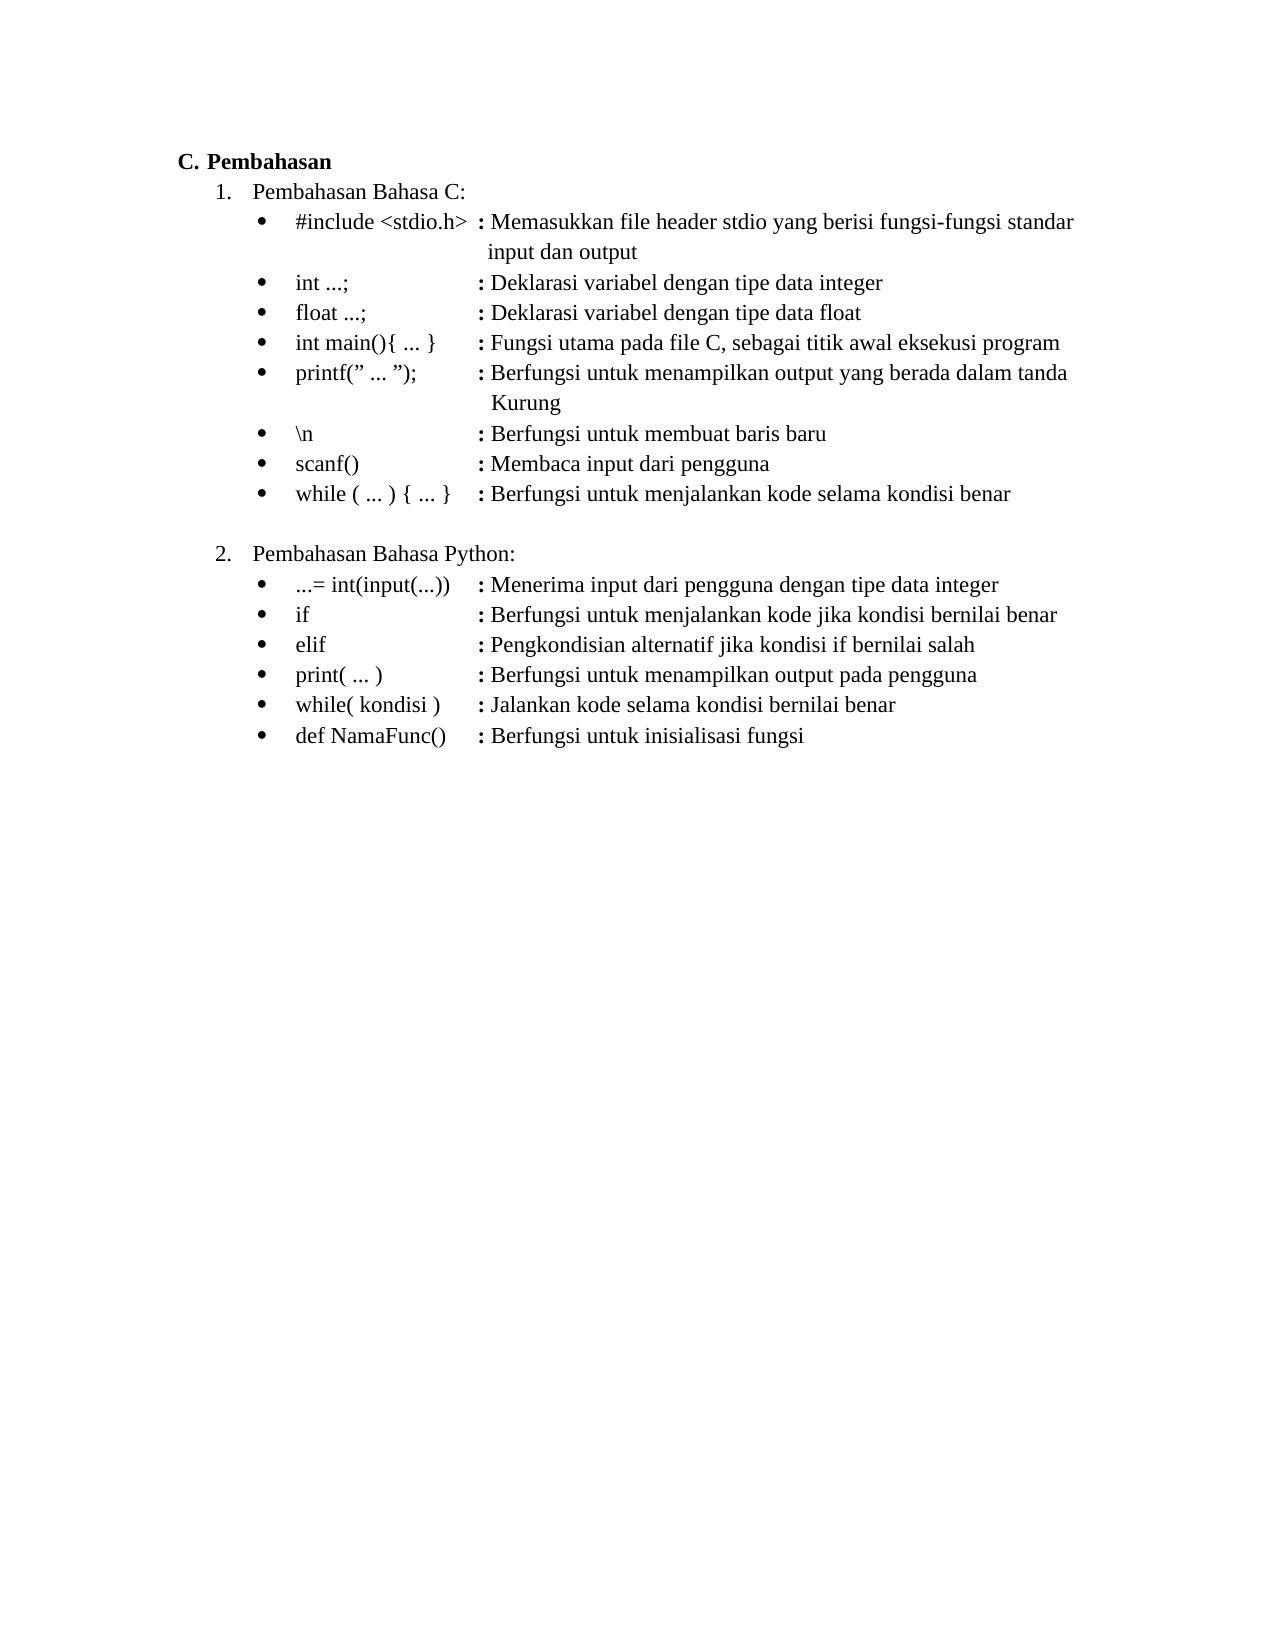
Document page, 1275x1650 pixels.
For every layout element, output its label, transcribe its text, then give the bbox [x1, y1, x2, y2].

list while ( ... ) { ... } : Berfungsi untuk menjalankan kode selama kondisi benar [258, 480, 1098, 506]
list scanf() : Membaca input dari pengguna [258, 450, 1098, 476]
list \n : Berfungsi untuk membuat baris baru [258, 419, 1098, 446]
list printf(” ... ”); : Berfungsi untuk menampilkan output yang berada dalam tanda [258, 359, 1098, 386]
list Pembahasan Bahasa Python: [215, 540, 1098, 567]
list input dan output [295, 238, 1098, 265]
list #include <stdio.h> : Memasukkan file header stdio yang berisi fungsi-fungsi standar [258, 208, 1098, 234]
subtitle Pembahasan [177, 148, 1098, 174]
list int main(){ ... } : Fungsi utama pada file C, sebagai titik awal eksekusi program [258, 329, 1098, 355]
list print( ... ) : Berfungsi untuk menampilkan output pada pengguna [258, 661, 1098, 688]
list int ...; : Deklarasi variabel dengan tipe data integer [258, 268, 1098, 295]
list if : Berfungsi untuk menjalankan kode jika kondisi bernilai benar [258, 601, 1098, 627]
list def NamaFunc() : Berfungsi untuk inisialisasi fungsi [258, 722, 1098, 748]
list Kurung [491, 389, 1098, 416]
list Pembahasan Bahasa C: [215, 178, 1098, 204]
list while( kondisi ) : Jalankan kode selama kondisi bernilai benar [258, 691, 1098, 718]
list elif : Pengkondisian alternatif jika kondisi if bernilai salah [258, 631, 1098, 657]
list float ...; : Deklarasi variabel dengan tipe data float [258, 299, 1098, 325]
list ...= int(input(...)) : Menerima input dari pengguna dengan tipe data integer [258, 571, 1098, 597]
